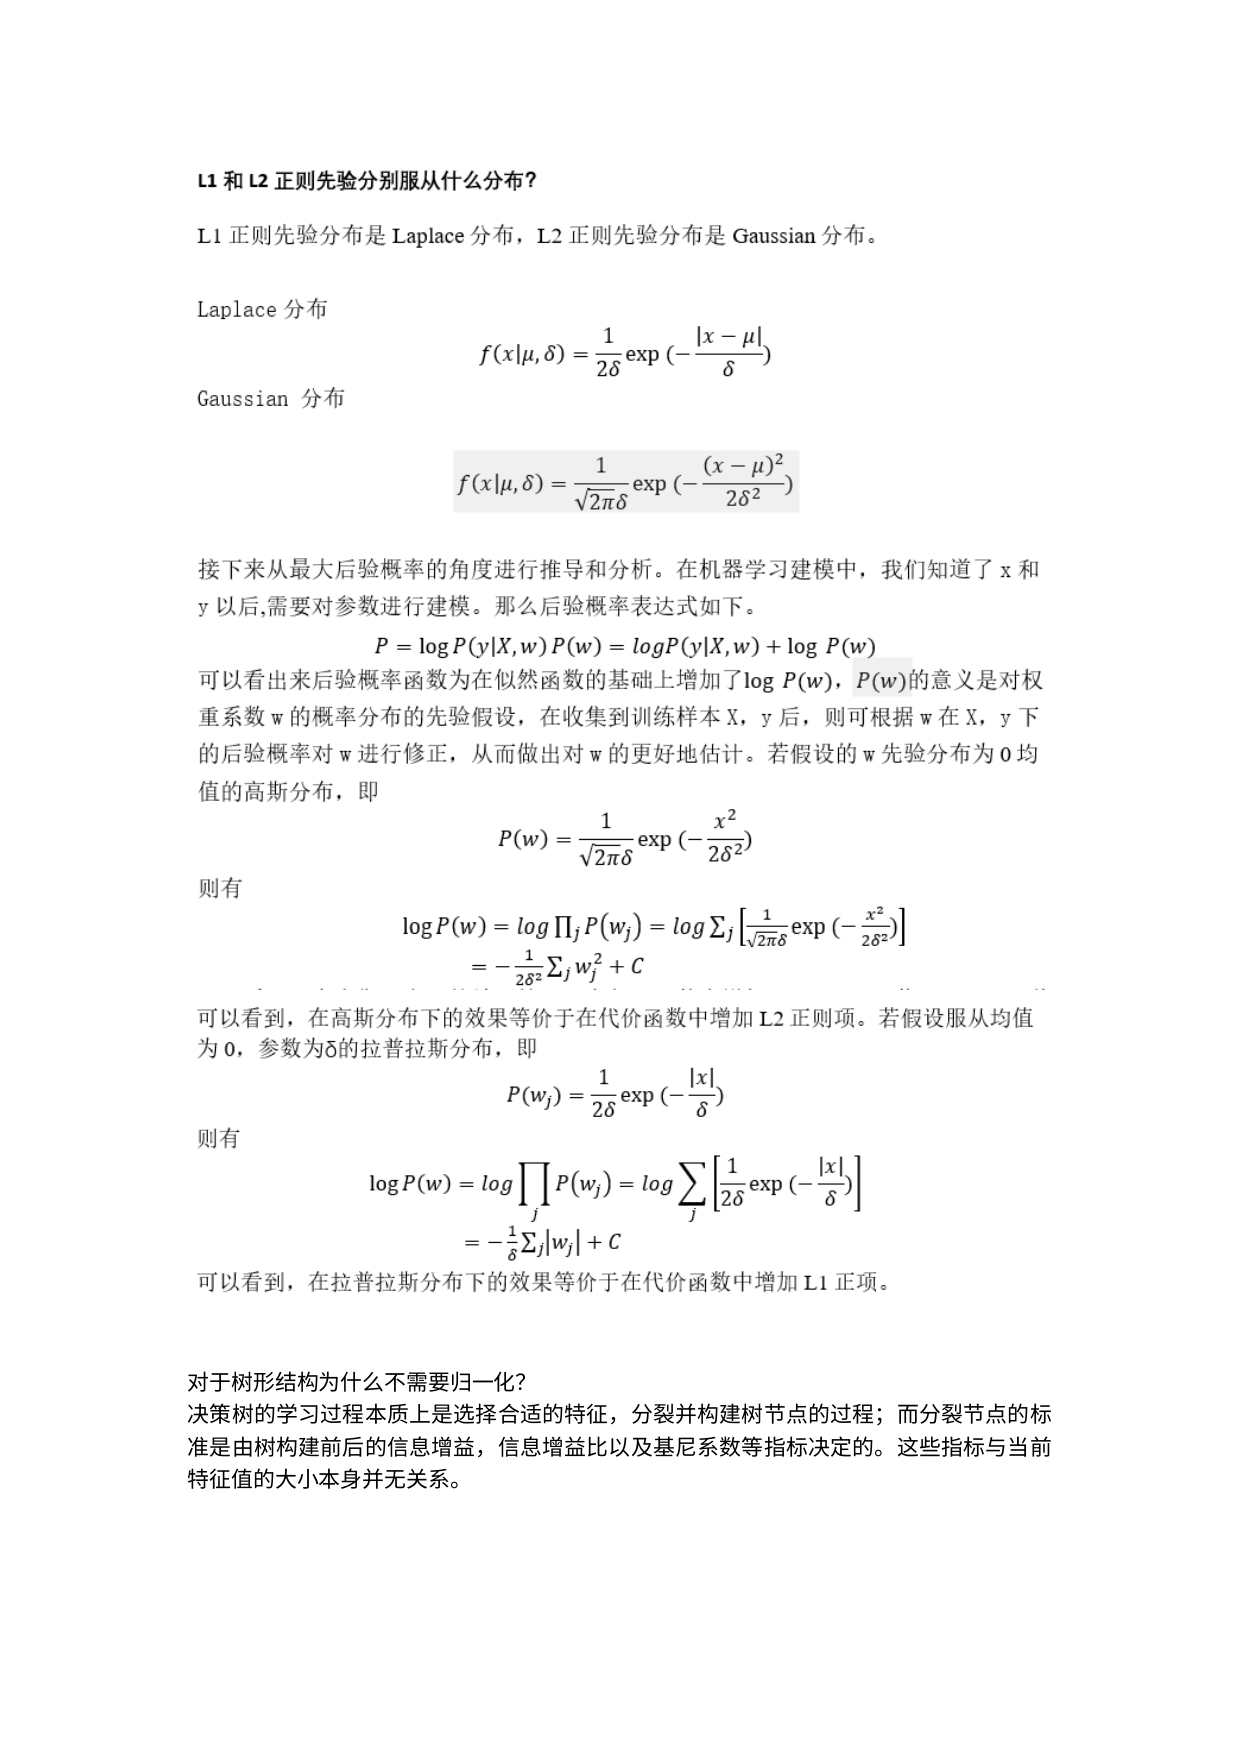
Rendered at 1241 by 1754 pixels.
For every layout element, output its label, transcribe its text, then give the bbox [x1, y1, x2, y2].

text 决策树的学习过程本质上是选择合适的特征，分裂并构建树节点的过程；而分裂节点的标准是由树构建前后的信息增益，信息增益比以及基尼系数等指标决定的。这些指标与当前特征值的大小本身并无关系。 [187, 1397, 1053, 1494]
text 对于树形结构为什么不需要归一化？ [187, 1364, 1053, 1397]
picture [187, 162, 1053, 990]
picture [187, 1007, 1053, 1298]
